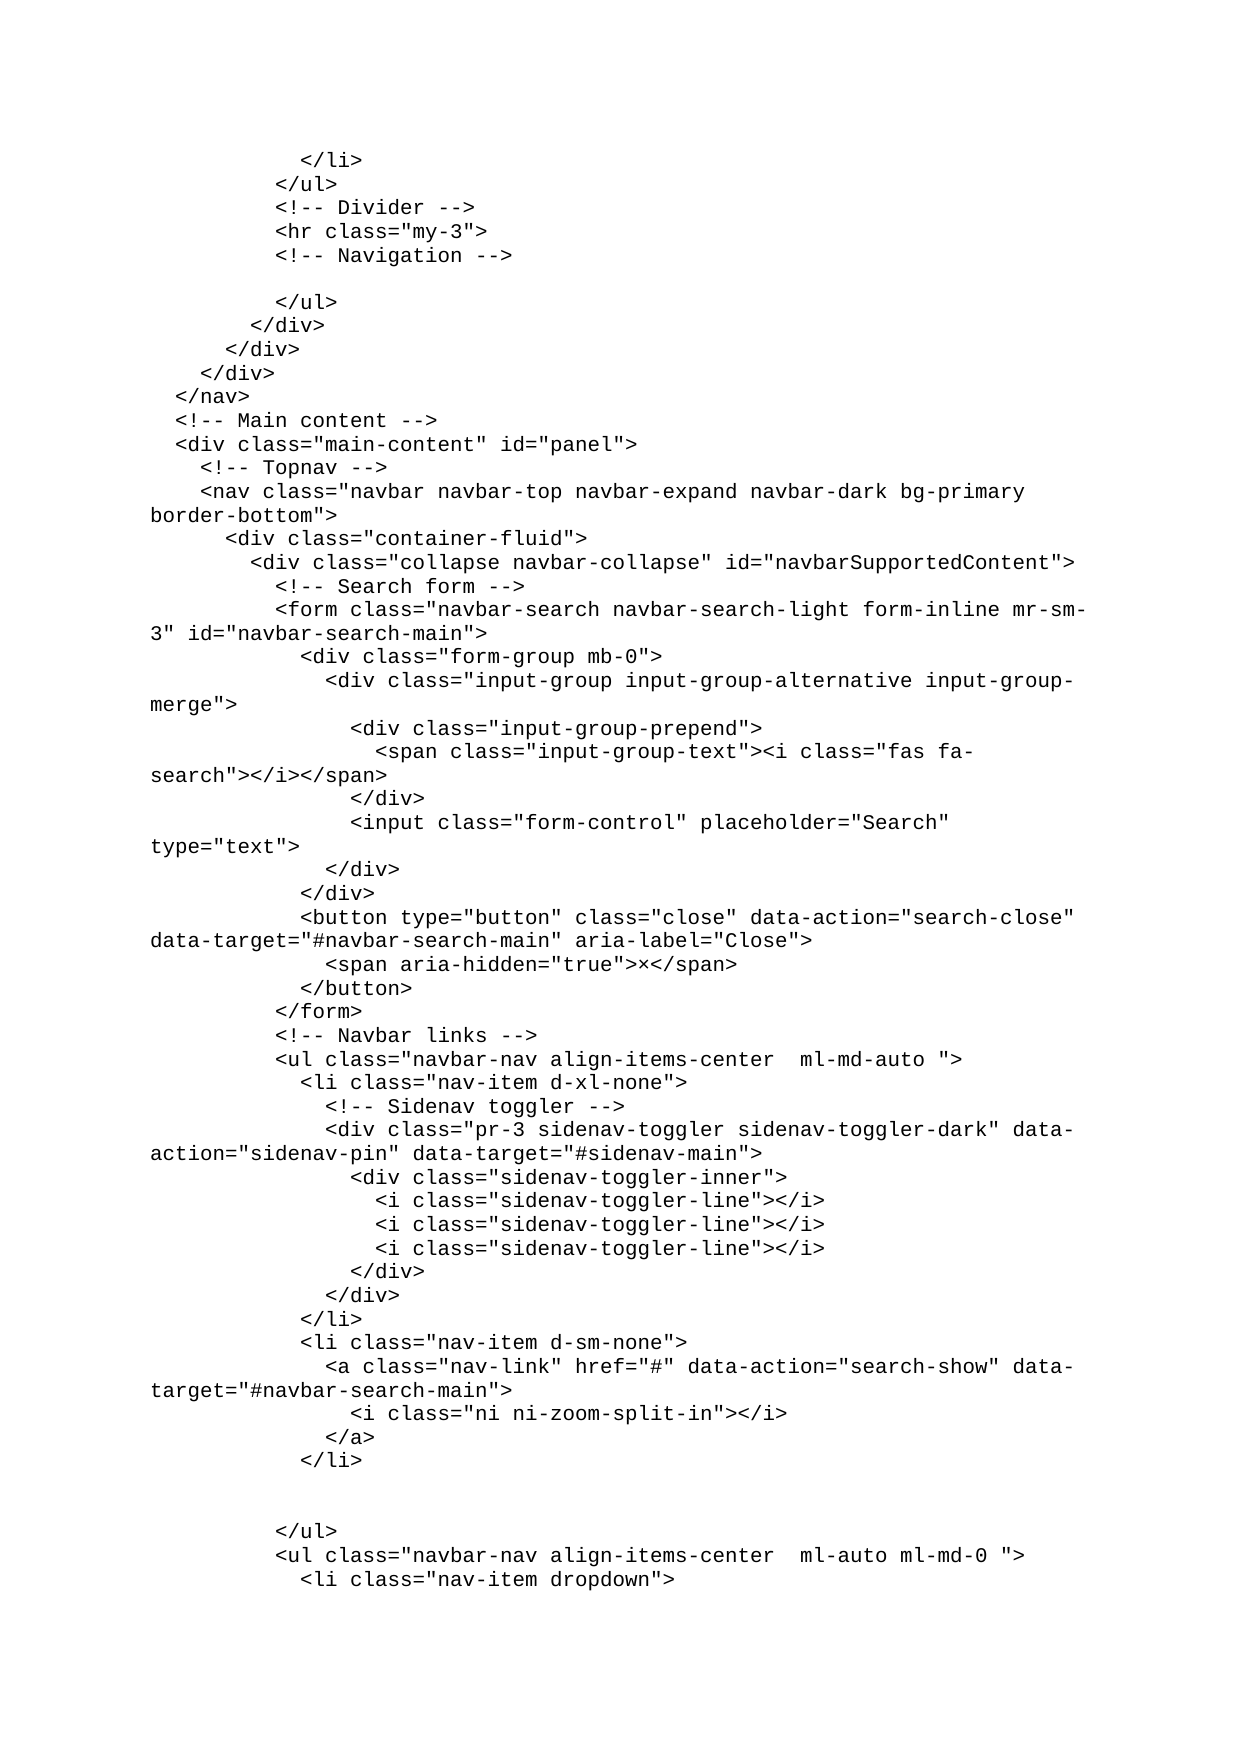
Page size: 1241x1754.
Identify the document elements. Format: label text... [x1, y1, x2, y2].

text <li class="nav-item dropdown"> [150, 1569, 1090, 1592]
text </div> [150, 883, 1090, 907]
text </div> [150, 363, 1090, 386]
text <a class="nav-link" href="#" data-action="search-show" data-target="#navbar-search-main"> [150, 1356, 1090, 1403]
text <div class="container-fluid"> [150, 528, 1090, 552]
text </a> [150, 1427, 1090, 1451]
text </ul> [150, 292, 1090, 316]
text <span class="input-group-text"><i class="fas fa-search"></i></span> [150, 741, 1090, 788]
text <ul class="navbar-nav align-items-center ml-md-auto "> [150, 1048, 1090, 1072]
text <div class="collapse navbar-collapse" id="navbarSupportedContent"> [150, 552, 1090, 576]
text </div> [150, 339, 1090, 363]
text </ul> [150, 1521, 1090, 1545]
text <!-- Main content --> [150, 410, 1090, 434]
text <input class="form-control" placeholder="Search" type="text"> [150, 812, 1090, 859]
text </li> [150, 150, 1090, 174]
text </button> [150, 978, 1090, 1001]
text </div> [150, 859, 1090, 883]
text </div> [150, 788, 1090, 812]
text <div class="sidenav-toggler-inner"> [150, 1167, 1090, 1190]
text <!-- Navigation --> [150, 244, 1090, 268]
text <!-- Navbar links --> [150, 1025, 1090, 1048]
text <button type="button" class="close" data-action="search-close" data-target="#navbar-search-main" aria-label="Close"> [150, 907, 1090, 954]
text </div> [150, 316, 1090, 339]
text <!-- Divider --> [150, 197, 1090, 221]
text <div class="input-group-prepend"> [150, 717, 1090, 741]
text <hr class="my-3"> [150, 221, 1090, 244]
text <li class="nav-item d-sm-none"> [150, 1332, 1090, 1356]
text </li> [150, 1309, 1090, 1332]
text <span aria-hidden="true">×</span> [150, 954, 1090, 978]
text <ul class="navbar-nav align-items-center ml-auto ml-md-0 "> [150, 1545, 1090, 1569]
text <i class="sidenav-toggler-line"></i> [150, 1238, 1090, 1261]
text <div class="input-group input-group-alternative input-group-merge"> [150, 670, 1090, 717]
text <div class="pr-3 sidenav-toggler sidenav-toggler-dark" data-action="sidenav-pin" data-target="#sidenav-main"> [150, 1119, 1090, 1167]
text </ul> [150, 174, 1090, 197]
text <div class="form-group mb-0"> [150, 647, 1090, 670]
text </form> [150, 1001, 1090, 1025]
text <i class="sidenav-toggler-line"></i> [150, 1214, 1090, 1238]
text <i class="ni ni-zoom-split-in"></i> [150, 1403, 1090, 1427]
text <div class="main-content" id="panel"> [150, 434, 1090, 457]
text </nav> [150, 386, 1090, 410]
text </li> [150, 1451, 1090, 1474]
text <li class="nav-item d-xl-none"> [150, 1072, 1090, 1096]
text <form class="navbar-search navbar-search-light form-inline mr-sm-3" id="navbar-search-main"> [150, 599, 1090, 647]
text <nav class="navbar navbar-top navbar-expand navbar-dark bg-primary border-bottom"> [150, 481, 1090, 528]
text <!-- Search form --> [150, 576, 1090, 599]
text <!-- Topnav --> [150, 457, 1090, 481]
text </div> [150, 1261, 1090, 1285]
text <!-- Sidenav toggler --> [150, 1096, 1090, 1119]
text </div> [150, 1285, 1090, 1309]
text <i class="sidenav-toggler-line"></i> [150, 1190, 1090, 1214]
